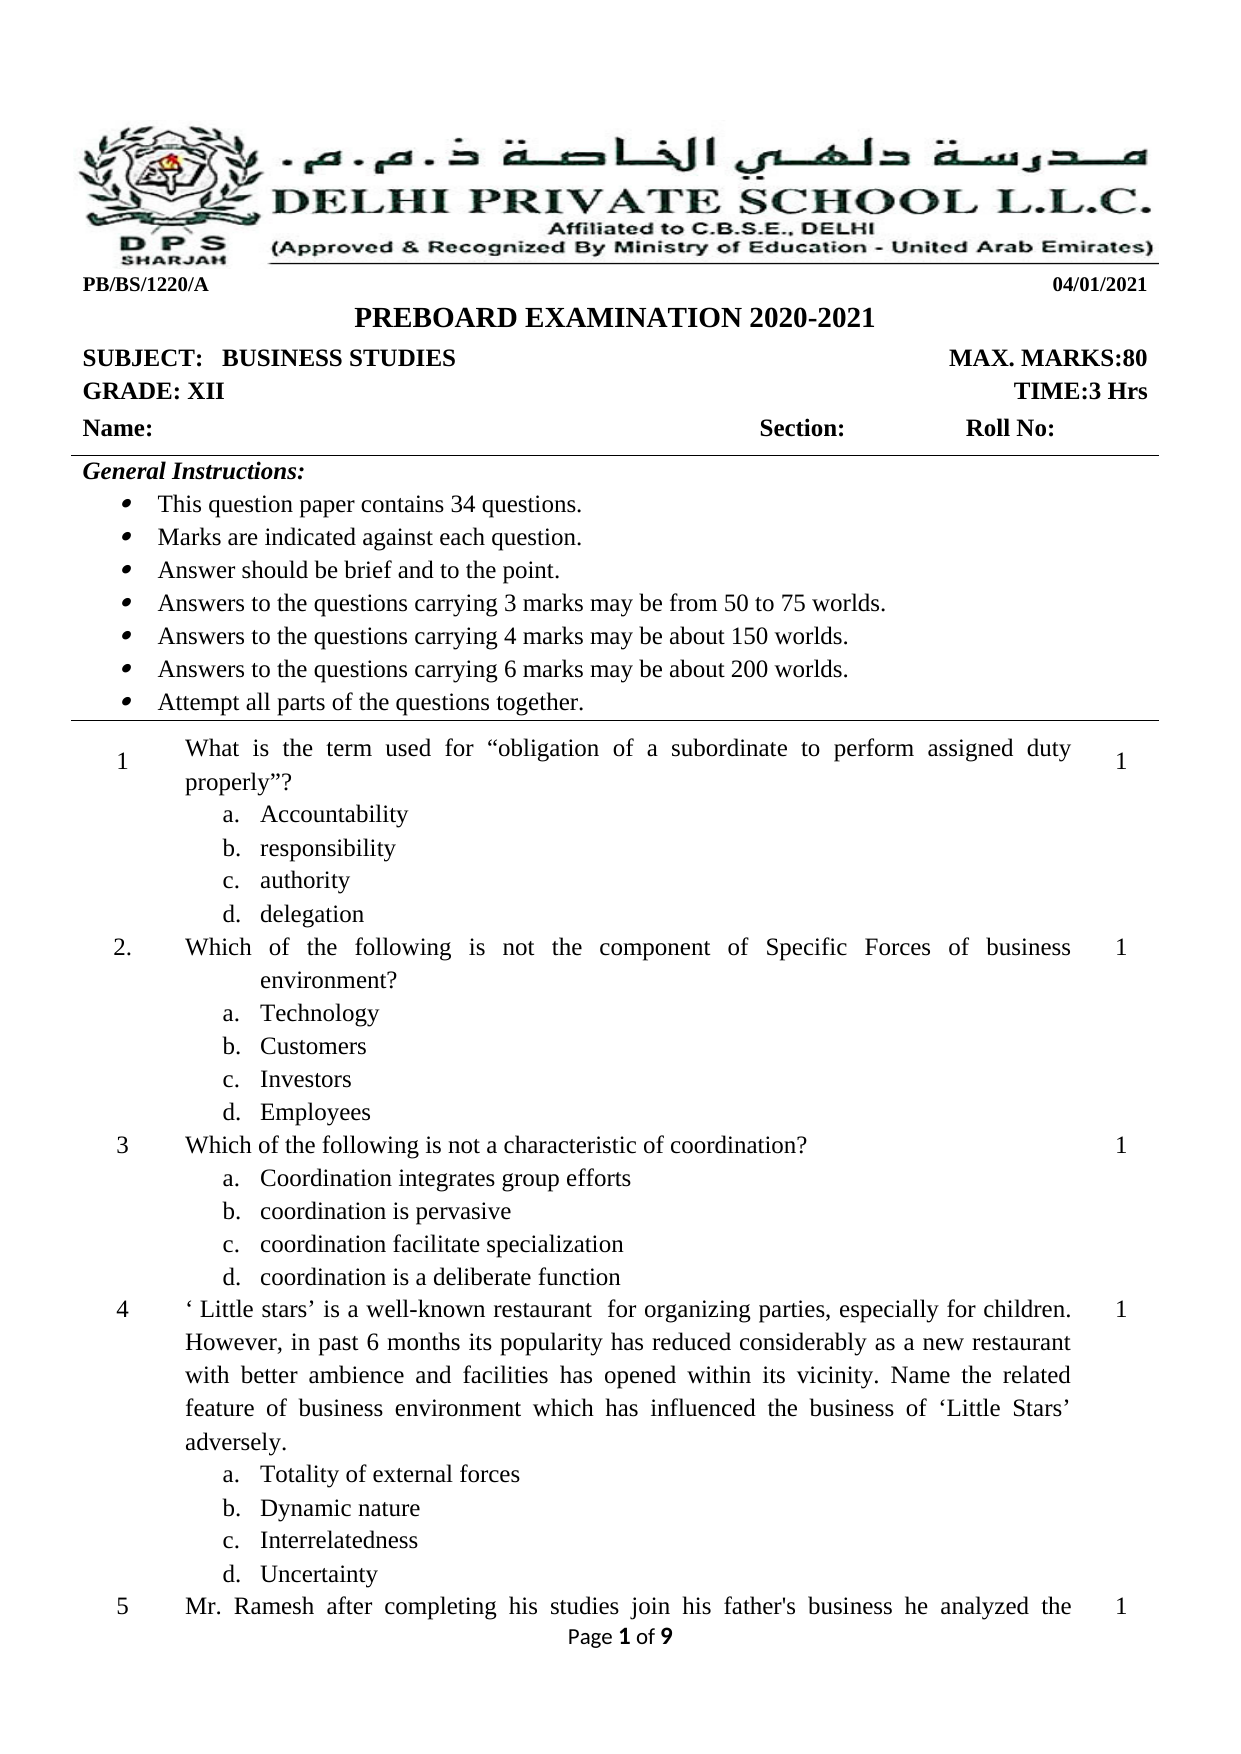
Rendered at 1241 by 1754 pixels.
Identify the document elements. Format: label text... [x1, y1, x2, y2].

table_cell 1 [1084, 1591, 1159, 1620]
picture [73, 120, 1159, 269]
table_header [71, 120, 1159, 272]
table_cell PB/BS/1220/A 04/01/2021 [71, 272, 1159, 300]
table_cell 2. [71, 932, 174, 1130]
table_cell What is the term used for “obligation of a subordinate to perform assigned duty properly”? Accountability responsibility authority delegation [174, 721, 1084, 932]
table_cell 1 [1084, 1130, 1159, 1294]
table_cell Which of the following is not the component of Specific Forces of business environment? Technology Customers Investors Employees [174, 932, 1084, 1130]
table_cell 1 [71, 721, 174, 932]
table_cell 5 [71, 1591, 174, 1620]
table_cell MAX. MARKS:80 TIME:3 Hrs [637, 343, 1159, 413]
table_cell SUBJECT: BUSINESS STUDIES GRADE: XII [71, 343, 637, 413]
table_cell 1 [1084, 932, 1159, 1130]
table_cell Section: [748, 413, 954, 455]
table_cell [174, 1591, 1084, 1620]
table_cell Which of the following is not a characteristic of coordination? Coordination integrates group efforts coordination is pervasive coordination facilitate specialization coordination is a deliberate function [174, 1130, 1084, 1294]
table_cell PREBOARD EXAMINATION 2020-2021 [71, 300, 1159, 343]
table_cell 3 [71, 1130, 174, 1294]
table_cell Roll No: [954, 413, 1159, 455]
table_cell ‘ Little stars’ is a well-known restaurant for organizing parties, especially for children. However, in past 6 months its popularity has reduced considerably as a new restaurant with better ambience and facilities has opened within its vicinity. Name the related feature of business environment which has influenced the business of ‘Little Stars’ adversely. Totality of external forces Dynamic nature Interrelatedness Uncertainty [174, 1295, 1084, 1591]
table_cell 4 [71, 1295, 174, 1591]
table_cell Name: [71, 413, 748, 455]
table_cell 1 [1084, 1295, 1159, 1591]
table_cell 1 [1084, 721, 1159, 932]
table_cell General Instructions: This question paper contains 34 questions. Marks are indicated against each question. Answer should be brief and to the point. Answers to the questions carrying 3 marks may be from 50 to 75 worlds. Answers to the questions carrying 4 marks may be about 150 worlds. Answers to the questions carrying 6 marks may be about 200 worlds. Attempt all parts of the questions together. [71, 456, 1159, 720]
